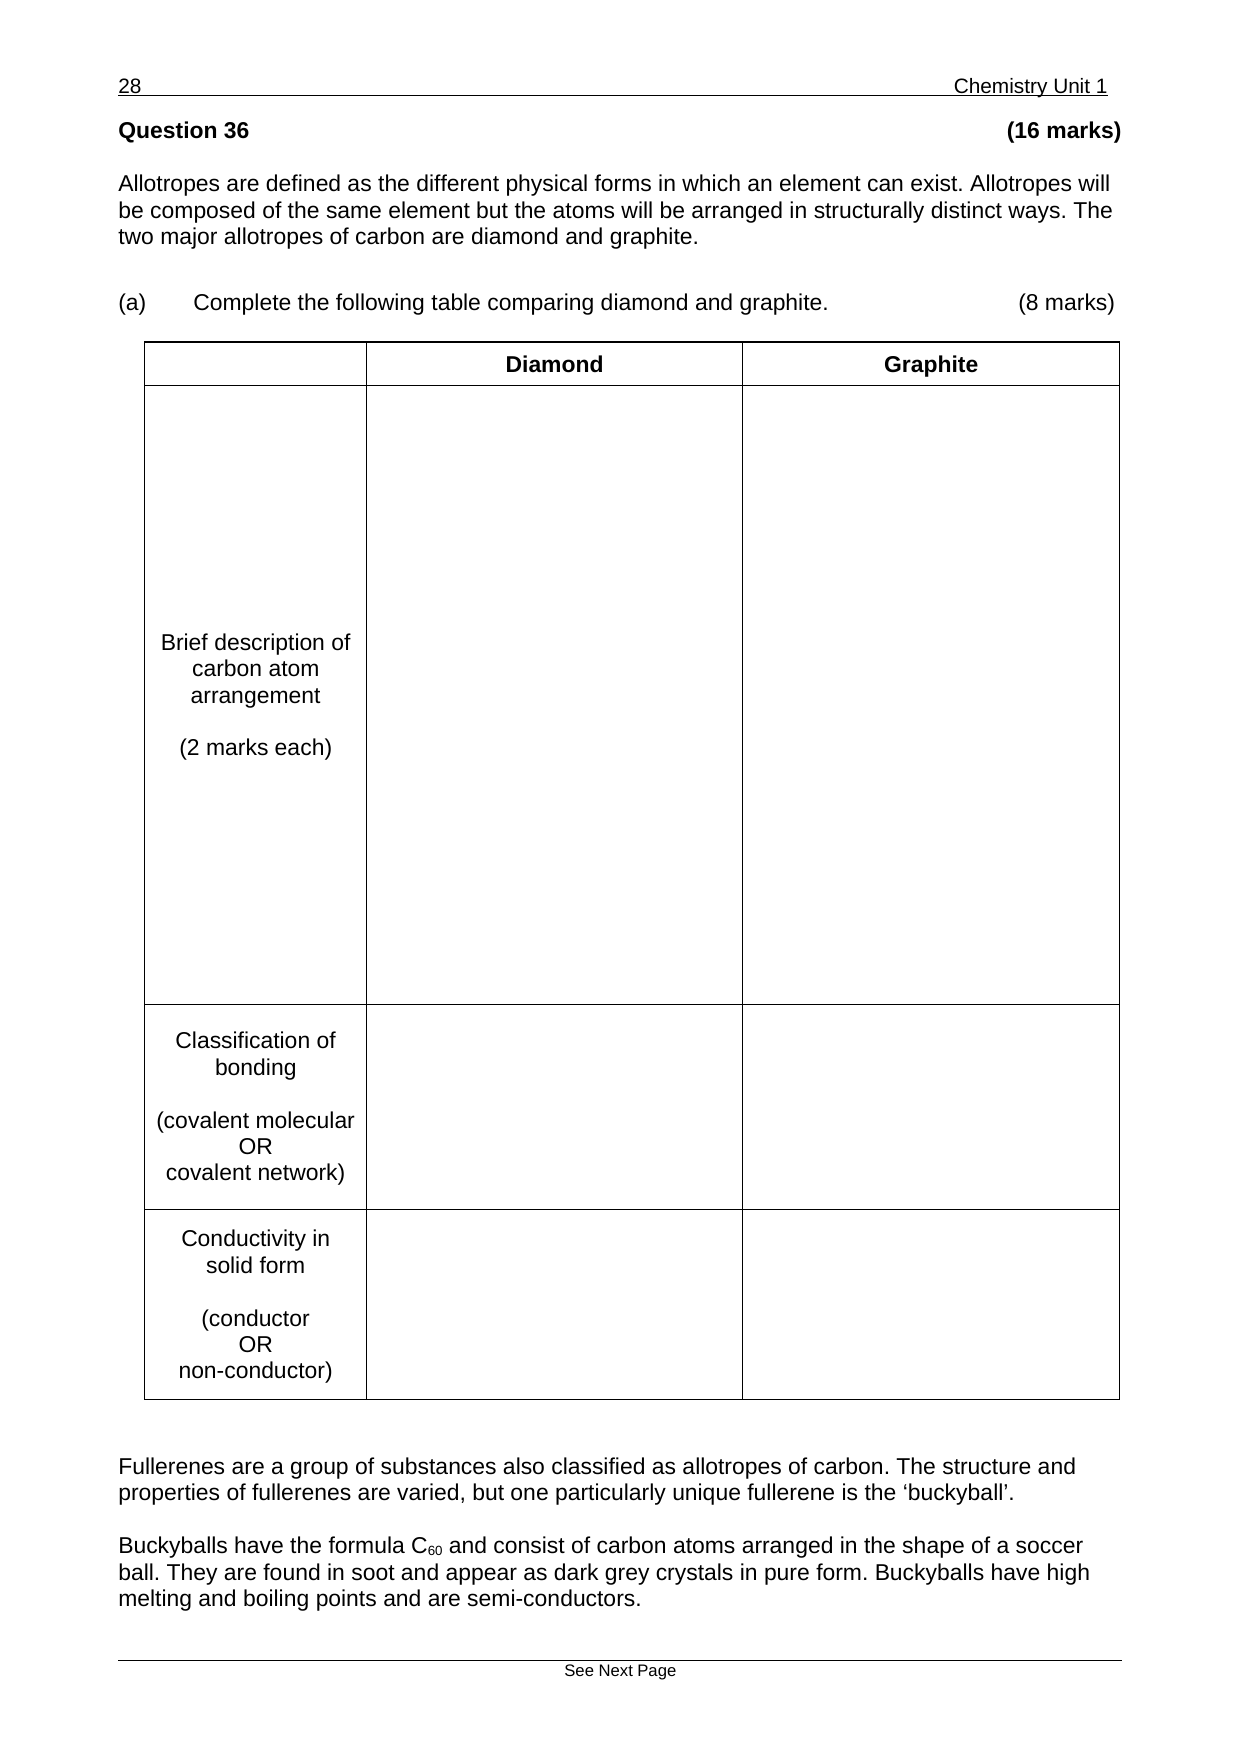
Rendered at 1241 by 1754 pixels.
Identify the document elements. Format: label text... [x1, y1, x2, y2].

table_cell Classification of bonding (covalent molecular OR covalent network) [145, 1005, 366, 1209]
table_cell [743, 1005, 1119, 1209]
table_header Graphite [743, 343, 1119, 385]
text Allotropes are defined as the different physical forms in which an element can exist. Allotropes will be composed of the same element but the atoms will be arranged in structurally distinct ways. The two major allotropes of carbon are diamond and graphite. [118, 170, 1122, 249]
table_cell [367, 1005, 742, 1209]
text Buckyballs have the formula C60 and consist of carbon atoms arranged in the shape of a soccer ball. They are found in soot and appear as dark grey crystals in pure form. Buckyballs have high melting and boiling points and are semi-conductors. [118, 1532, 1122, 1611]
table_header Diamond [367, 343, 742, 385]
table_cell [367, 386, 742, 1003]
table_cell [367, 1210, 742, 1399]
table_header [145, 343, 366, 385]
table_cell Brief description of carbon atom arrangement (2 marks each) [145, 386, 366, 1003]
table_cell [743, 1210, 1119, 1399]
text Fullerenes are a group of substances also classified as allotropes of carbon. The structure and properties of fullerenes are varied, but one particularly unique fullerene is the ‘buckyball’. [118, 1453, 1122, 1506]
table_cell Conductivity in solid form (conductor OR non-conductor) [145, 1210, 366, 1399]
text Question 36 (16 marks) [118, 117, 1122, 144]
table_cell [743, 386, 1119, 1003]
text (a) Complete the following table comparing diamond and graphite. (8 marks) [118, 289, 1122, 315]
